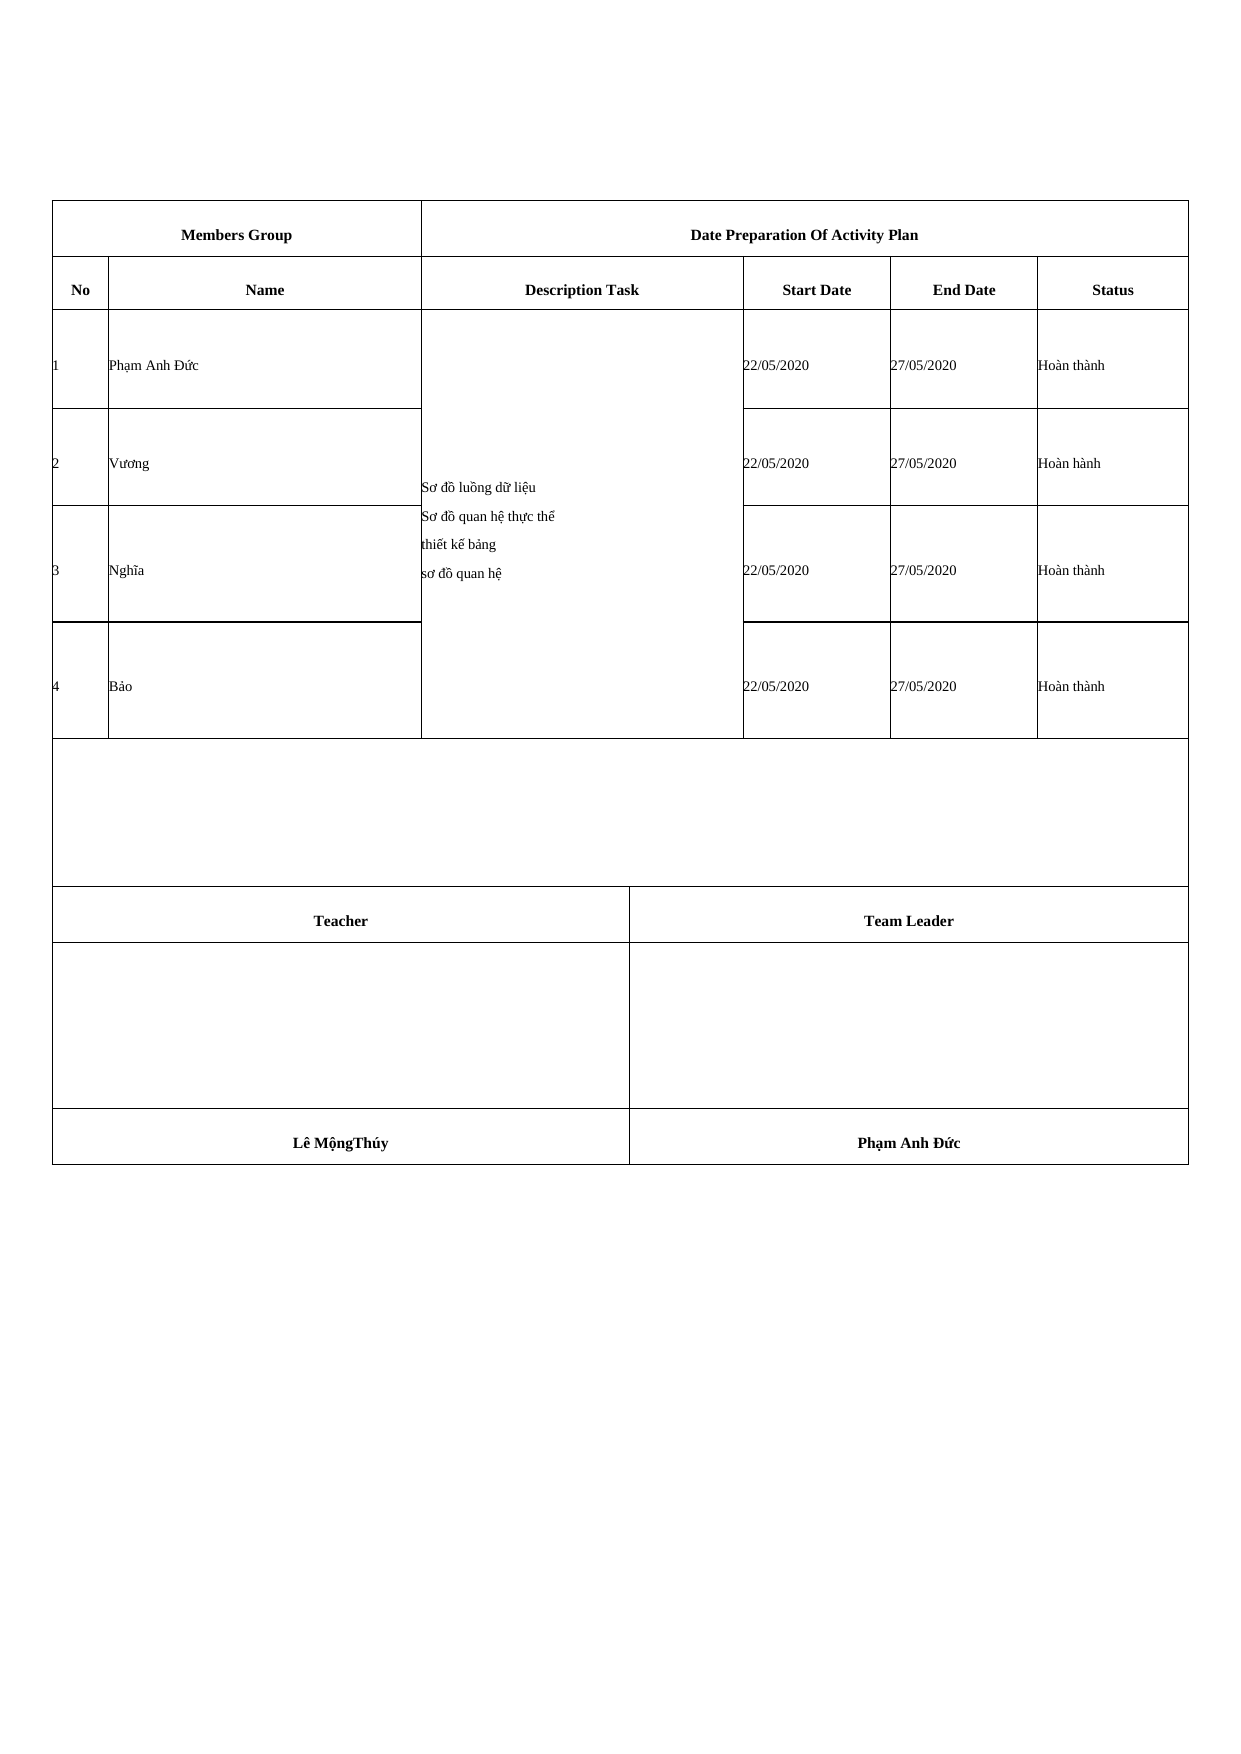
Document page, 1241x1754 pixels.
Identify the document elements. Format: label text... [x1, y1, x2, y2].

table_cell 22/05/2020 [744, 506, 890, 621]
table_cell Hoàn hành [1038, 409, 1188, 505]
table_cell Lê MộngThúy [53, 1109, 629, 1164]
table_cell Hoàn thành [1038, 310, 1188, 408]
table_cell Team Leader [630, 887, 1188, 942]
table_cell 3 [53, 506, 108, 621]
table_cell 22/05/2020 [744, 310, 890, 408]
table_cell 27/05/2020 [891, 623, 1037, 738]
table_cell 1 [53, 310, 108, 408]
table_cell Hoàn thành [1038, 623, 1188, 738]
table_cell [53, 739, 1188, 886]
table_cell 2 [53, 409, 108, 505]
table_cell Nghĩa [109, 506, 421, 621]
table_cell Name [109, 257, 421, 309]
table_cell 4 [53, 623, 108, 738]
table_cell [53, 943, 629, 1108]
table_cell No [53, 257, 108, 309]
table_cell Description Task [422, 257, 743, 309]
table_cell 22/05/2020 [744, 623, 890, 738]
table_cell 27/05/2020 [891, 506, 1037, 621]
table_header Members Group [53, 201, 421, 256]
table_cell [630, 943, 1188, 1108]
table_cell Phạm Anh Đức [630, 1109, 1188, 1164]
table_cell 22/05/2020 [744, 409, 890, 505]
table_cell Sơ đồ luồng dữ liệu Sơ đồ quan hệ thực thể thiết kế bảng sơ đồ quan hệ [422, 310, 743, 738]
table_cell Status [1038, 257, 1188, 309]
table_cell Hoàn thành [1038, 506, 1188, 621]
table_cell End Date [891, 257, 1037, 309]
table_cell Vương [109, 409, 421, 505]
table_header Date Preparation Of Activity Plan [422, 201, 1188, 256]
table_cell Teacher [53, 887, 629, 942]
table_cell 27/05/2020 [891, 310, 1037, 408]
table_cell Start Date [744, 257, 890, 309]
table_cell Phạm Anh Đức [109, 310, 421, 408]
table_cell 27/05/2020 [891, 409, 1037, 505]
table_cell Bảo [109, 623, 421, 738]
